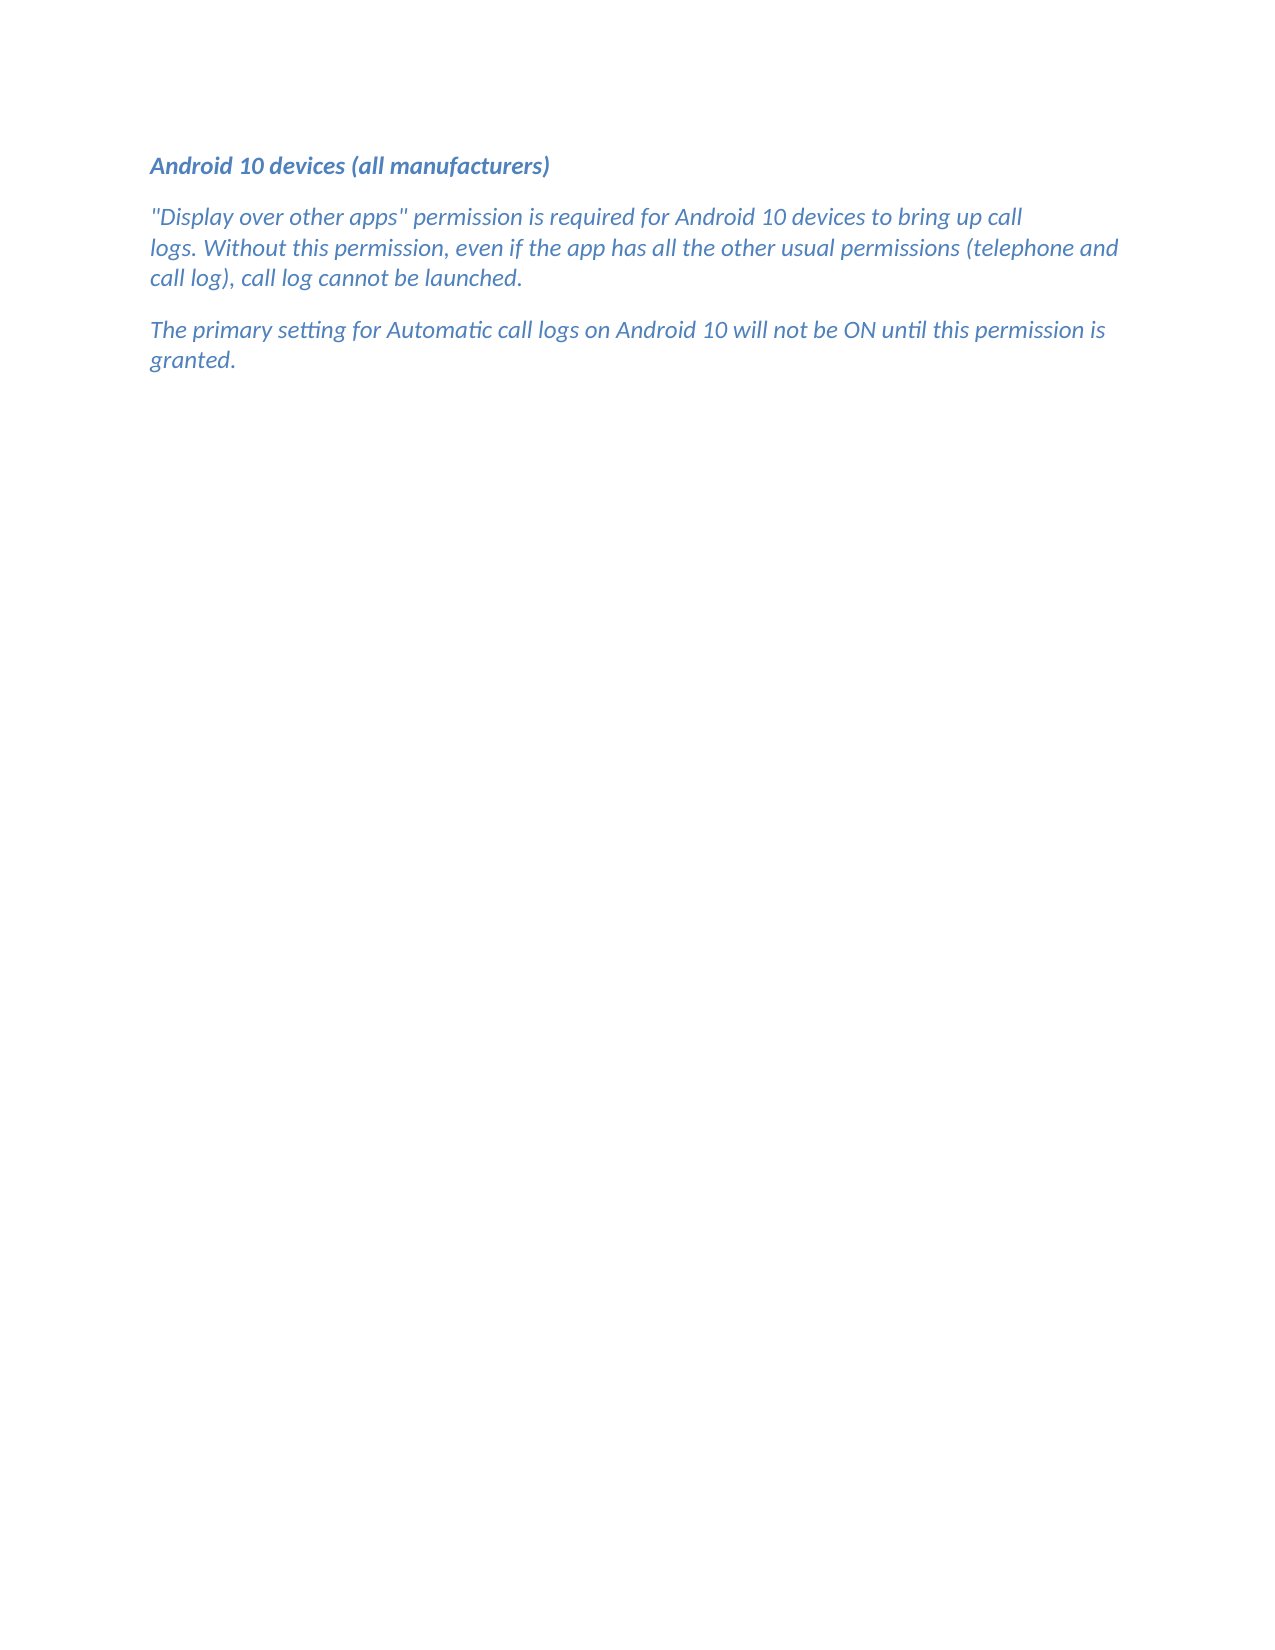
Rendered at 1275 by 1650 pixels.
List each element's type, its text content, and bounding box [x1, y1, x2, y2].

subtitle The primary setting for Automatic call logs on Android 10 will not be ON until this permission is granted. [150, 314, 1125, 375]
subtitle "Display over other apps" permission is required for Android 10 devices to bring up call logs. Without this permission, even if the app has all the other usual permissions (telephone and call log), call log cannot be launched. [150, 201, 1125, 293]
subtitle Android 10 devices (all manufacturers) [150, 150, 1125, 181]
